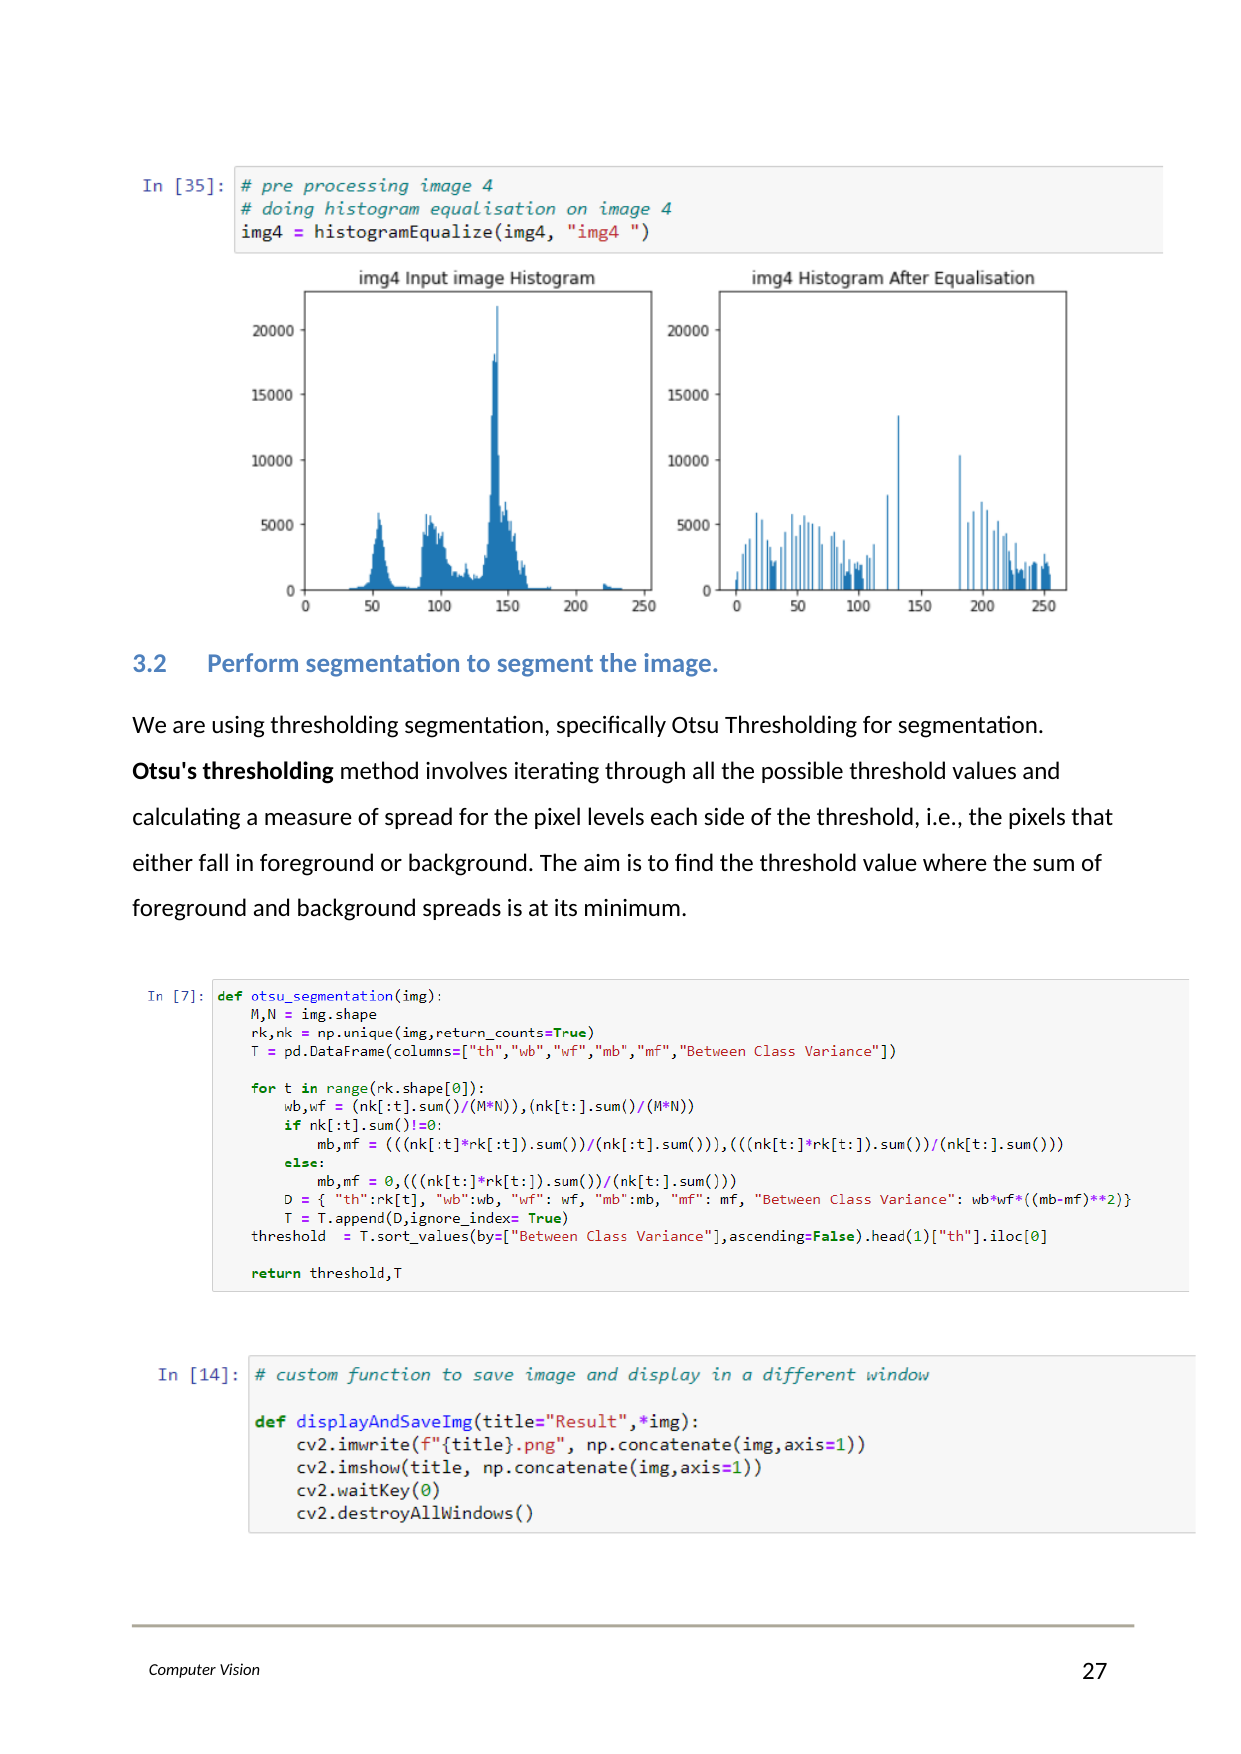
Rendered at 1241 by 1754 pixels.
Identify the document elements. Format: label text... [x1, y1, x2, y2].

text We are using thresholding segmentation, specifically Otsu Thresholding for segmentation. [132, 710, 1134, 740]
subtitle 3.2 Perform segmentation to segment the image. [132, 646, 1134, 679]
picture [132, 150, 1164, 626]
picture [132, 1355, 1196, 1566]
text Otsu's thresholding method involves iterating through all the possible threshold values and calculating a measure of spread for the pixel levels each side of the threshold, i.e., the pixels that either fall in foreground or background. The aim is to find the threshold value where the sum of foreground and background spreads is at its minimum. [132, 755, 1134, 923]
picture [132, 968, 1190, 1294]
